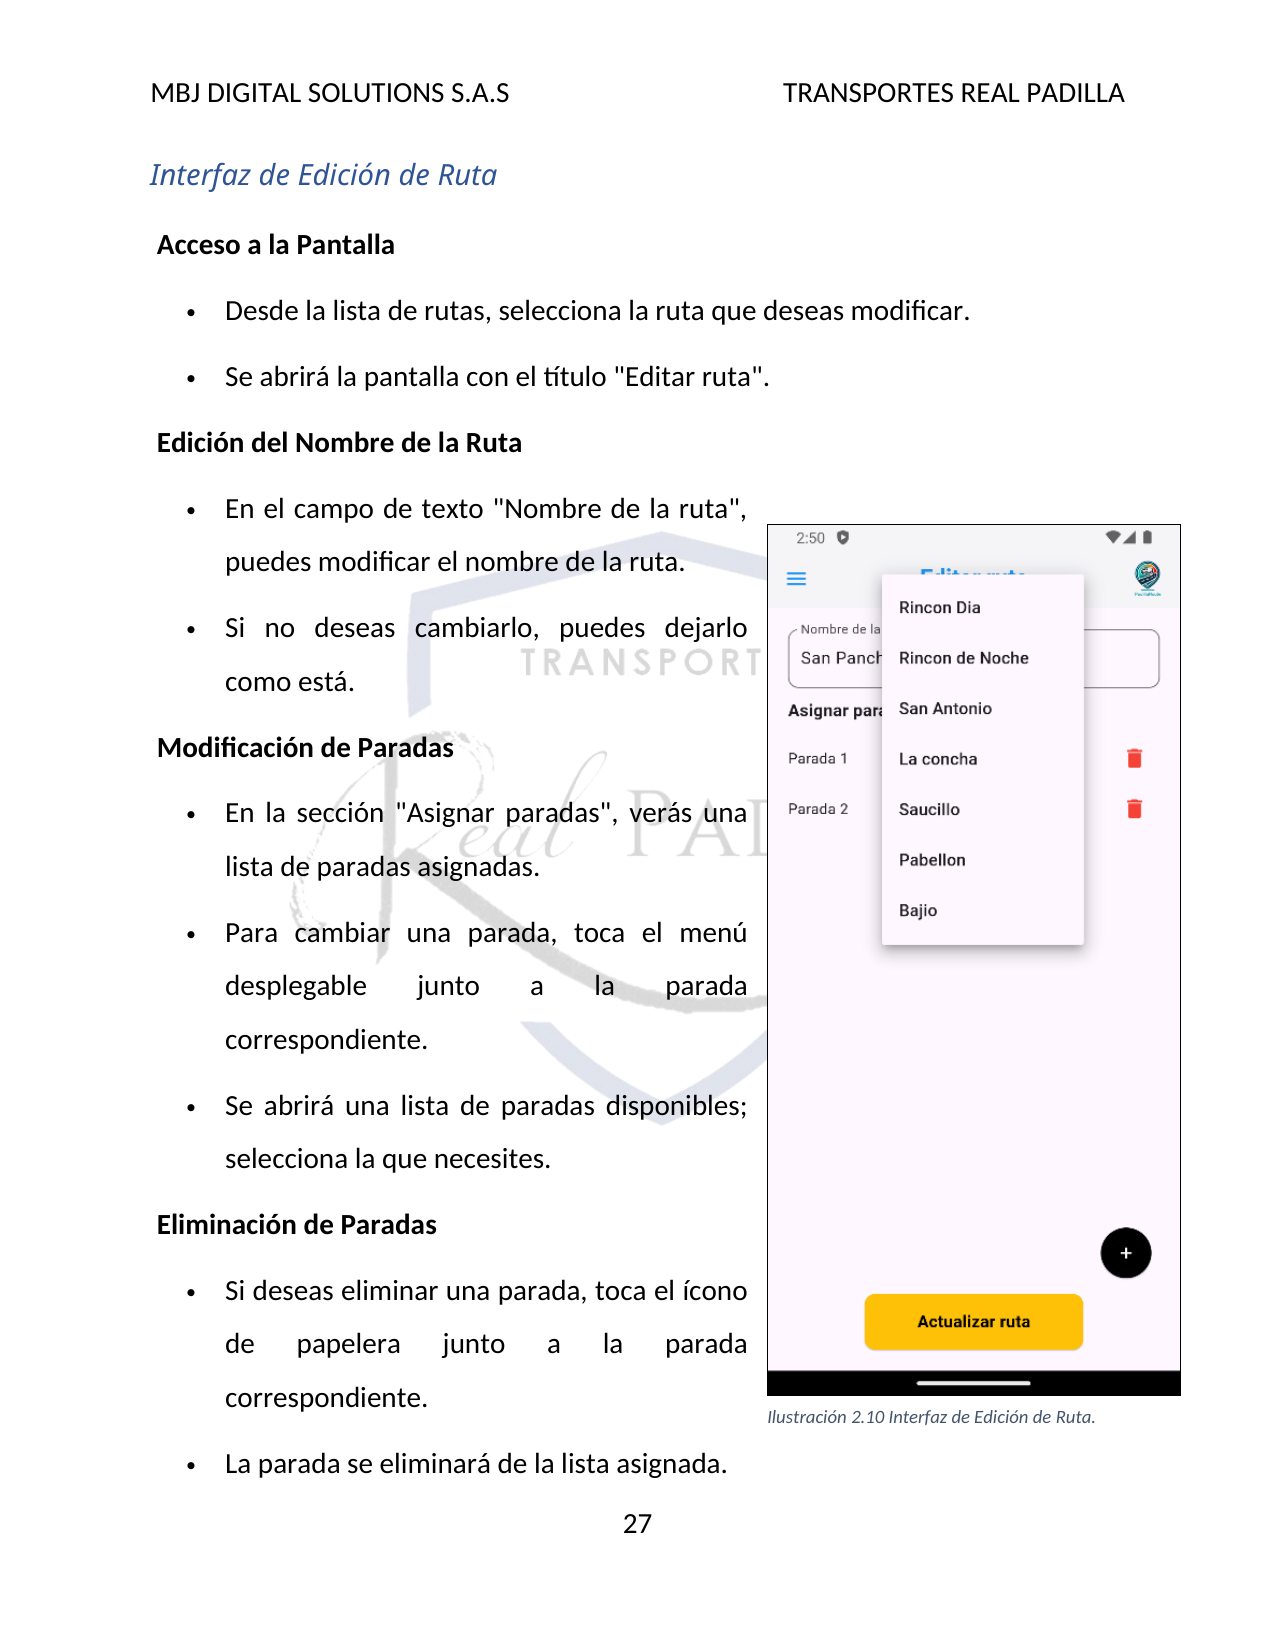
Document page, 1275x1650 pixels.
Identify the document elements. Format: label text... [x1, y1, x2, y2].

subtitle Interfaz de Edición de Ruta [150, 154, 1125, 194]
picture [768, 525, 1180, 1395]
list Si no deseas cambiarlo, puedes dejarlo como está. [187, 609, 767, 698]
list Se abrirá una lista de paradas disponibles; selecciona la que necesites. [187, 1087, 767, 1176]
list En la sección "Asignar paradas", verás una lista de paradas asignadas. [187, 794, 767, 884]
text Acceso a la Pantalla [150, 226, 1125, 262]
list La parada se eliminará de la lista asignada. [187, 1445, 1125, 1481]
list Desde la lista de rutas, selecciona la ruta que deseas modificar. [187, 292, 1125, 328]
list Se abrirá la pantalla con el título "Editar ruta". [187, 358, 1125, 394]
list Para cambiar una parada, toca el menú desplegable junto a la parada correspondiente. [187, 914, 767, 1056]
list En el campo de texto "Nombre de la ruta", puedes modificar el nombre de la ruta. [187, 490, 1125, 579]
text Eliminación de Paradas [150, 1206, 767, 1242]
text Edición del Nombre de la Ruta [150, 424, 1125, 459]
text Modificación de Paradas [150, 729, 767, 764]
list Si deseas eliminar una parada, toca el ícono de papelera junto a la parada correspondiente. [187, 1272, 1125, 1414]
